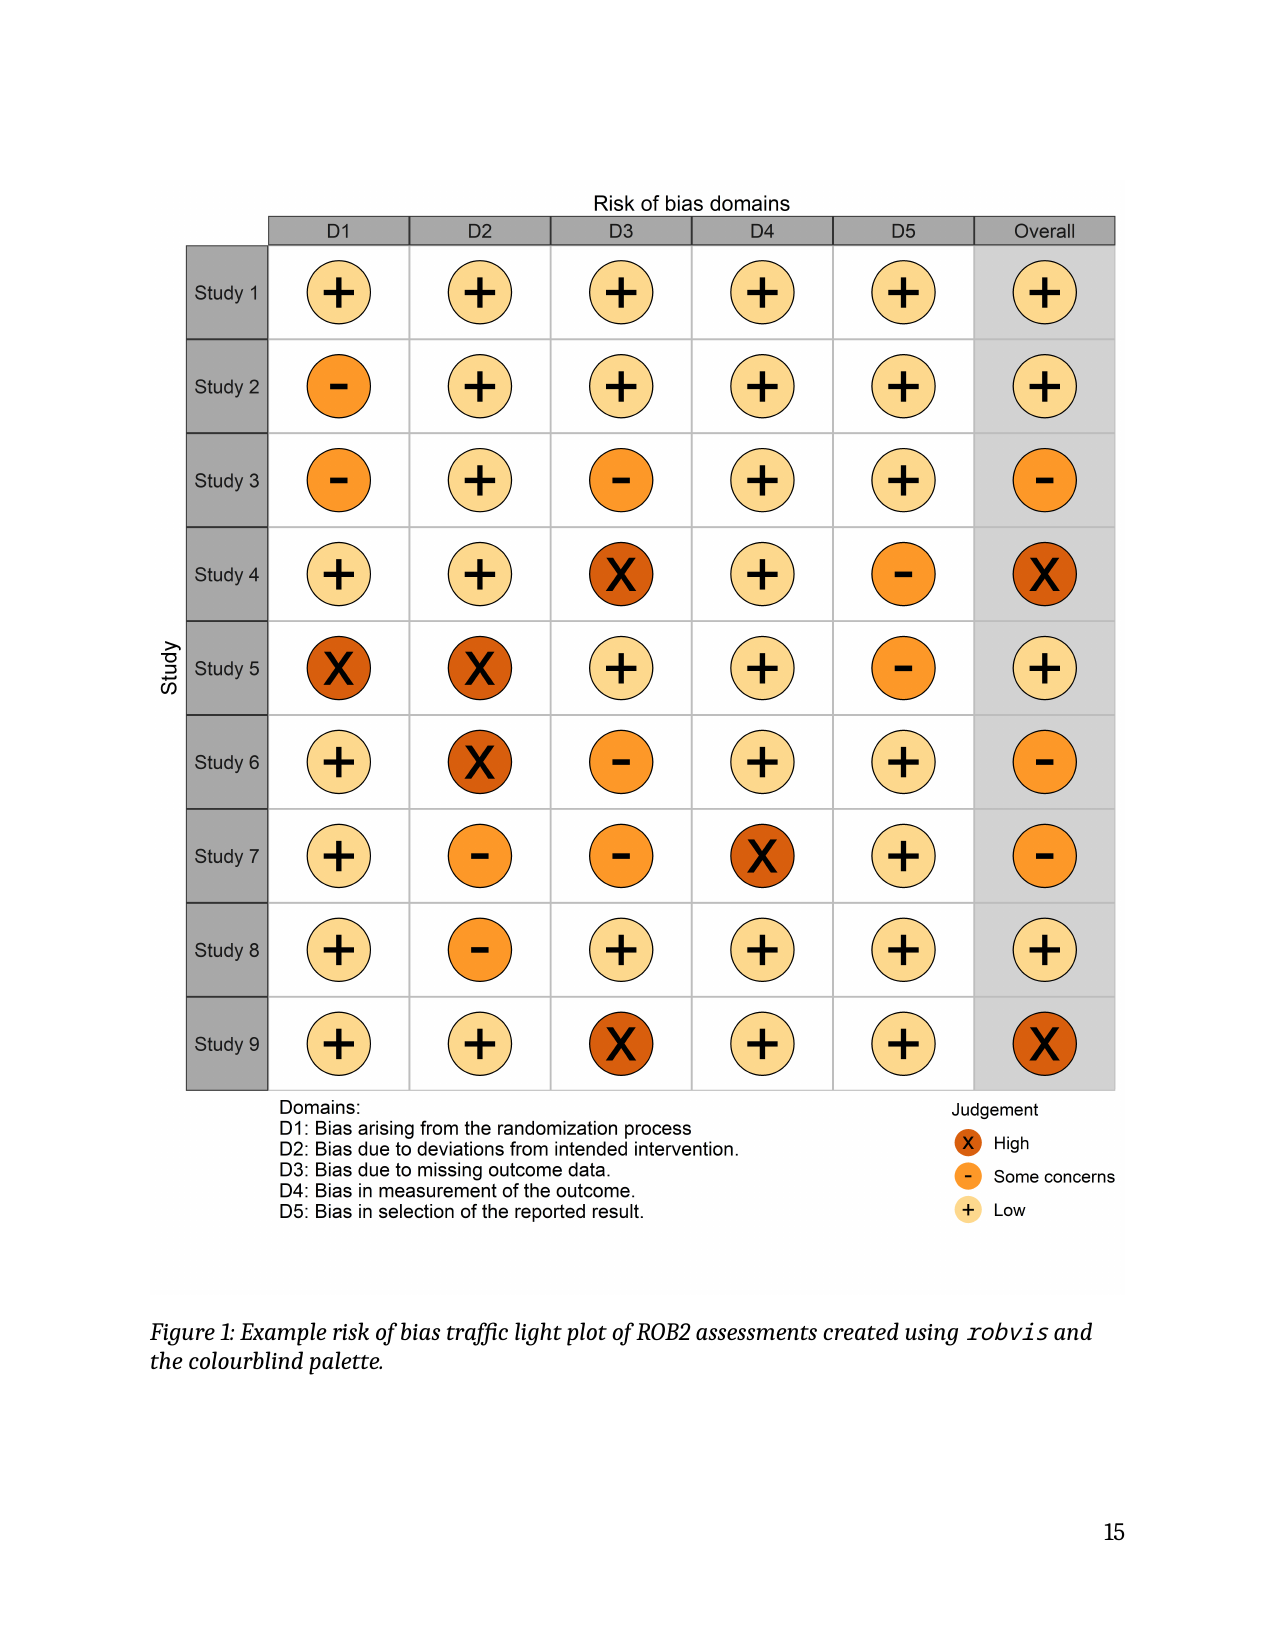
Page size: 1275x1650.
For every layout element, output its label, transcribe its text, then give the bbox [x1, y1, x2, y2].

picture [150, 180, 1125, 1295]
text Figure 1: Example risk of bias traffic light plot of ROB2 assessments created using robvis and the colourblind palette. [150, 1316, 1125, 1376]
